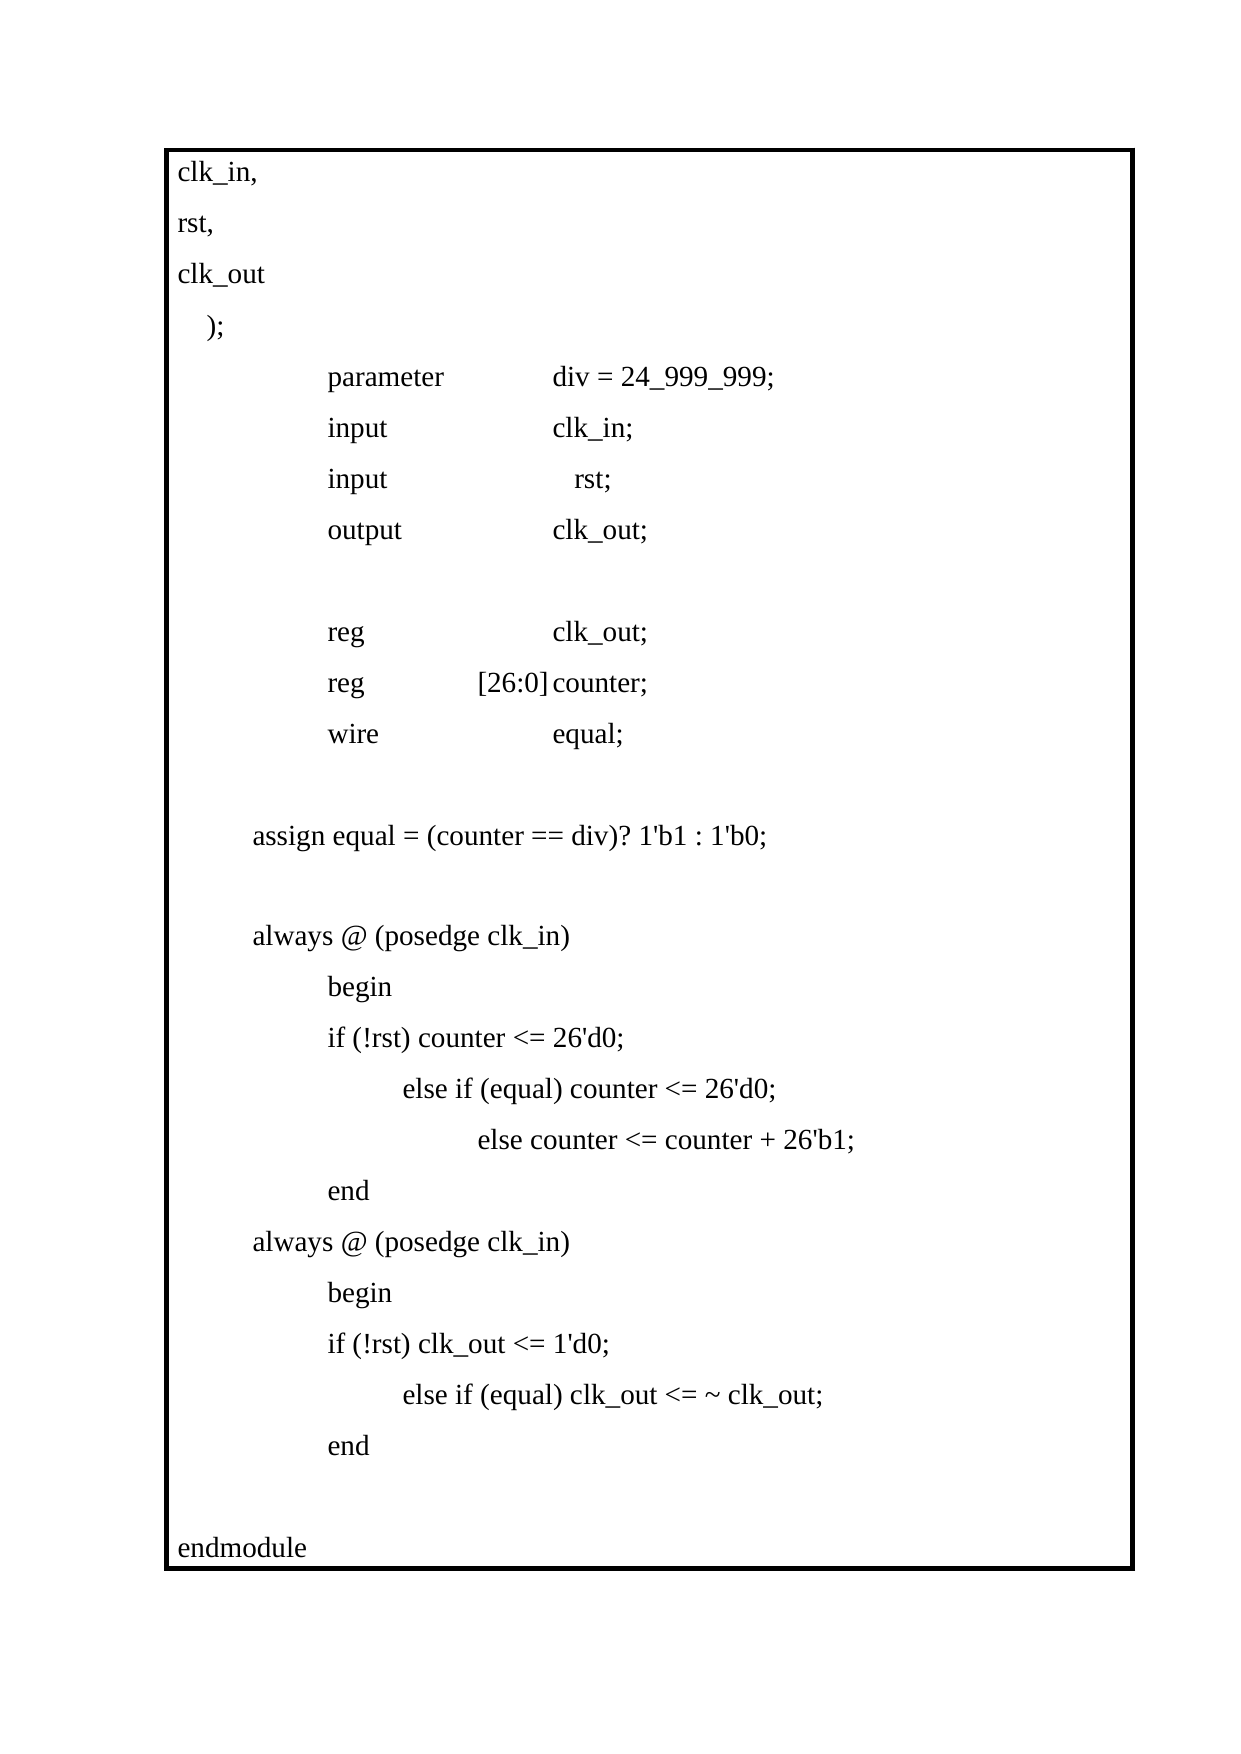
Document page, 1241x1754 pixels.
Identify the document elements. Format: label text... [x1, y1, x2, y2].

text endmodule [169, 1523, 1130, 1566]
text rst, [169, 199, 1130, 239]
text clk_in, [169, 152, 1130, 188]
text input rst; [169, 454, 1130, 494]
text parameter div = 24_999_999; [169, 352, 1130, 392]
text always @ (posedge clk_in) [169, 911, 1130, 951]
text end [169, 1166, 1130, 1206]
text always @ (posedge clk_in) [169, 1217, 1130, 1257]
text end [169, 1421, 1130, 1462]
text reg [26:0] counter; [169, 658, 1130, 698]
text clk_out [169, 250, 1130, 290]
text if (!rst) counter <= 26'd0; [169, 1013, 1130, 1053]
text input clk_in; [169, 403, 1130, 443]
text else if (equal) clk_out <= ~ clk_out; [169, 1370, 1130, 1411]
text assign equal = (counter == div)? 1'b1 : 1'b0; [169, 811, 1130, 852]
text begin [169, 962, 1130, 1002]
text begin [169, 1268, 1130, 1308]
text reg clk_out; [169, 607, 1130, 647]
text output clk_out; [169, 505, 1130, 545]
text ); [169, 301, 1130, 341]
text else counter <= counter + 26'b1; [169, 1115, 1130, 1155]
text else if (equal) counter <= 26'd0; [169, 1064, 1130, 1104]
text wire equal; [169, 709, 1130, 749]
text if (!rst) clk_out <= 1'd0; [169, 1319, 1130, 1359]
